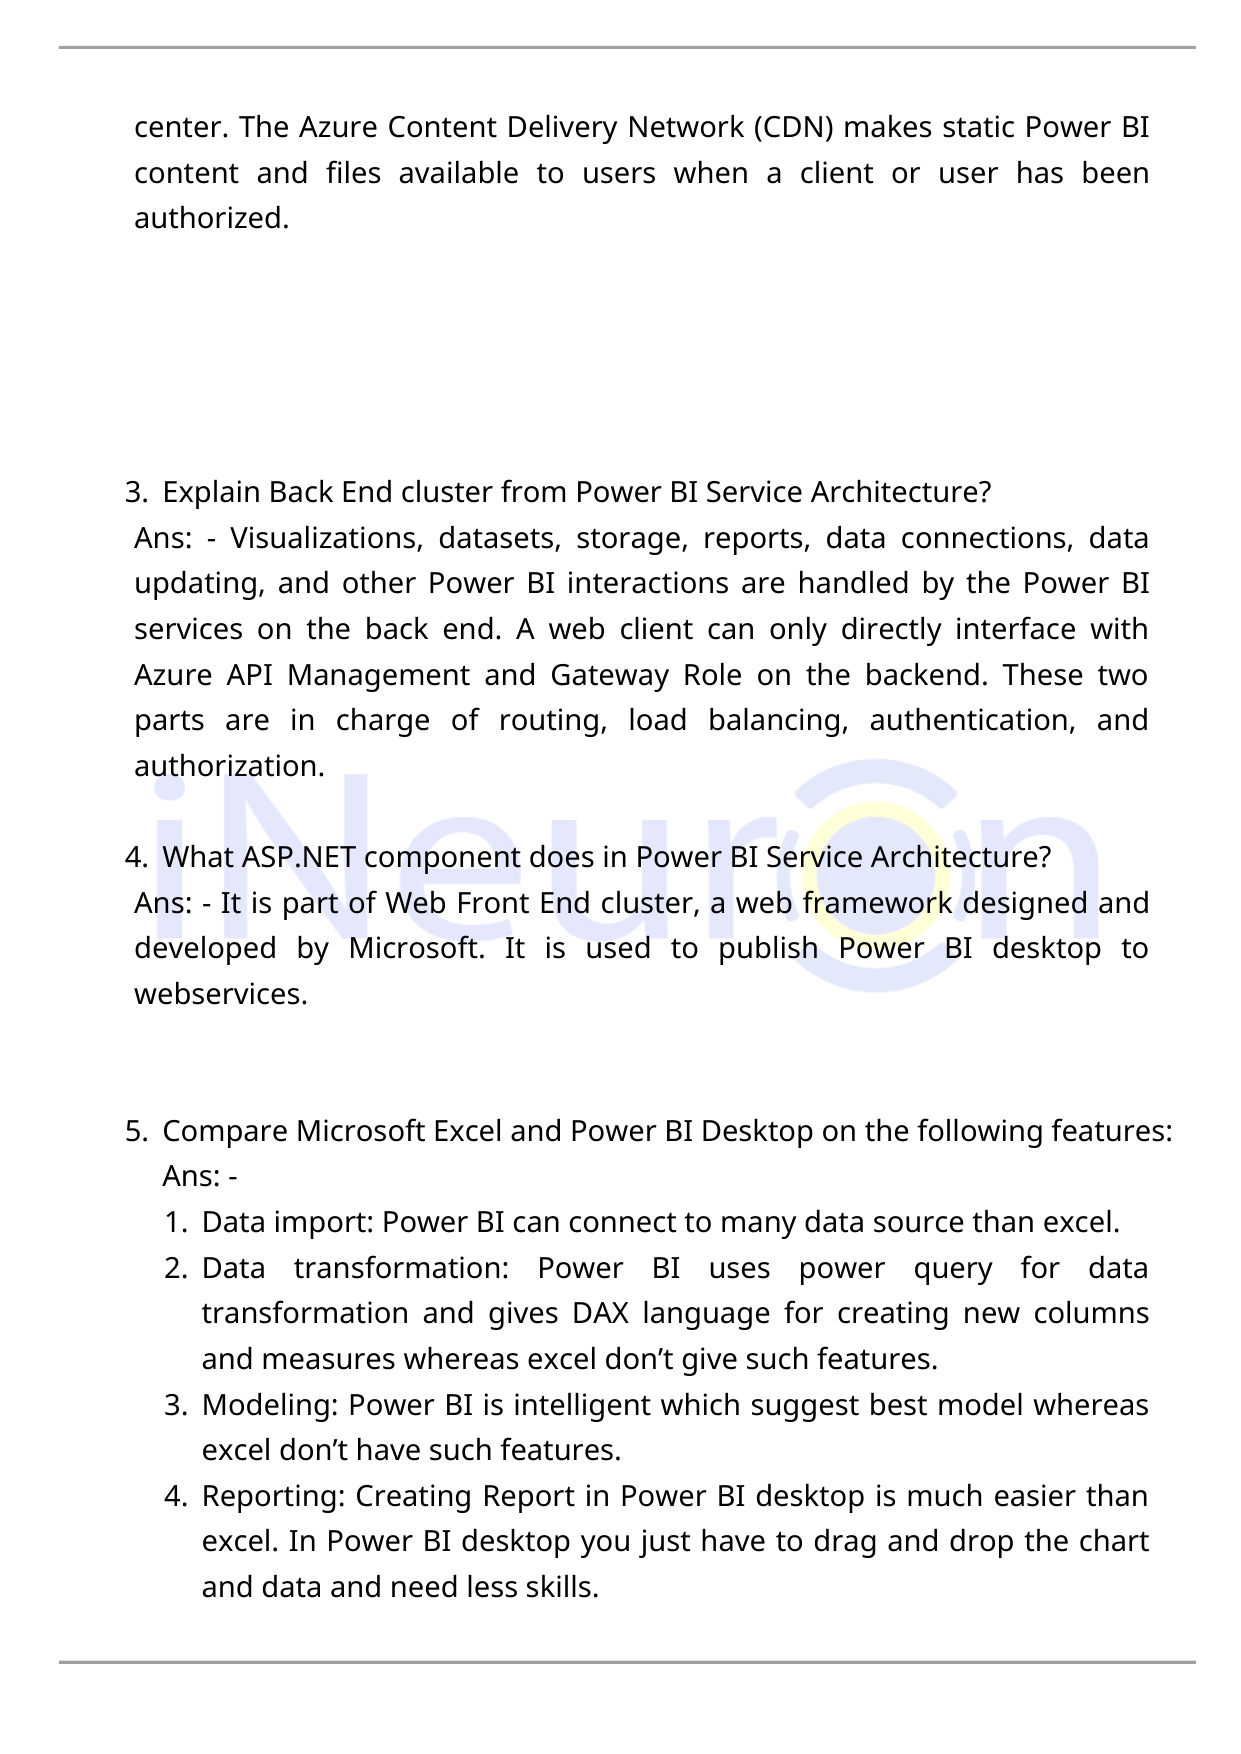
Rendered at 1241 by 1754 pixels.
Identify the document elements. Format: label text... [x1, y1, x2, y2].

list Data transformation: Power BI uses power query for data transformation and gives DAX language for creating new columns and measures whereas excel don’t give such features. [164, 1247, 1151, 1378]
list Compare Microsoft Excel and Power BI Desktop on the following features: [124, 1110, 1196, 1150]
text Ans: - Visualizations, datasets, storage, reports, data connections, data updating, and other Power BI interactions are handled by the Power BI services on the back end. A web client can only directly interface with Azure API Management and Gateway Role on the backend. These two parts are in charge of routing, load balancing, authentication, and authorization. [134, 517, 1151, 785]
text Ans: - It is part of Web Front End cluster, a web framework designed and developed by Microsoft. It is used to publish Power BI desktop to webservices. [134, 882, 1151, 1013]
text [134, 106, 1151, 237]
list Reporting: Creating Report in Power BI desktop is much easier than excel. In Power BI desktop you just have to drag and drop the chart and data and need less skills. [164, 1475, 1151, 1606]
text Ans: - [162, 1156, 1196, 1195]
list Explain Back End cluster from Power BI Service Architecture? [124, 471, 1196, 511]
list Modeling: Power BI is intelligent which suggest best model whereas excel don’t have such features. [164, 1384, 1151, 1469]
list What ASP.NET component does in Power BI Service Architecture? [124, 836, 1196, 876]
list Data import: Power BI can connect to many data source than excel. [164, 1201, 1151, 1241]
